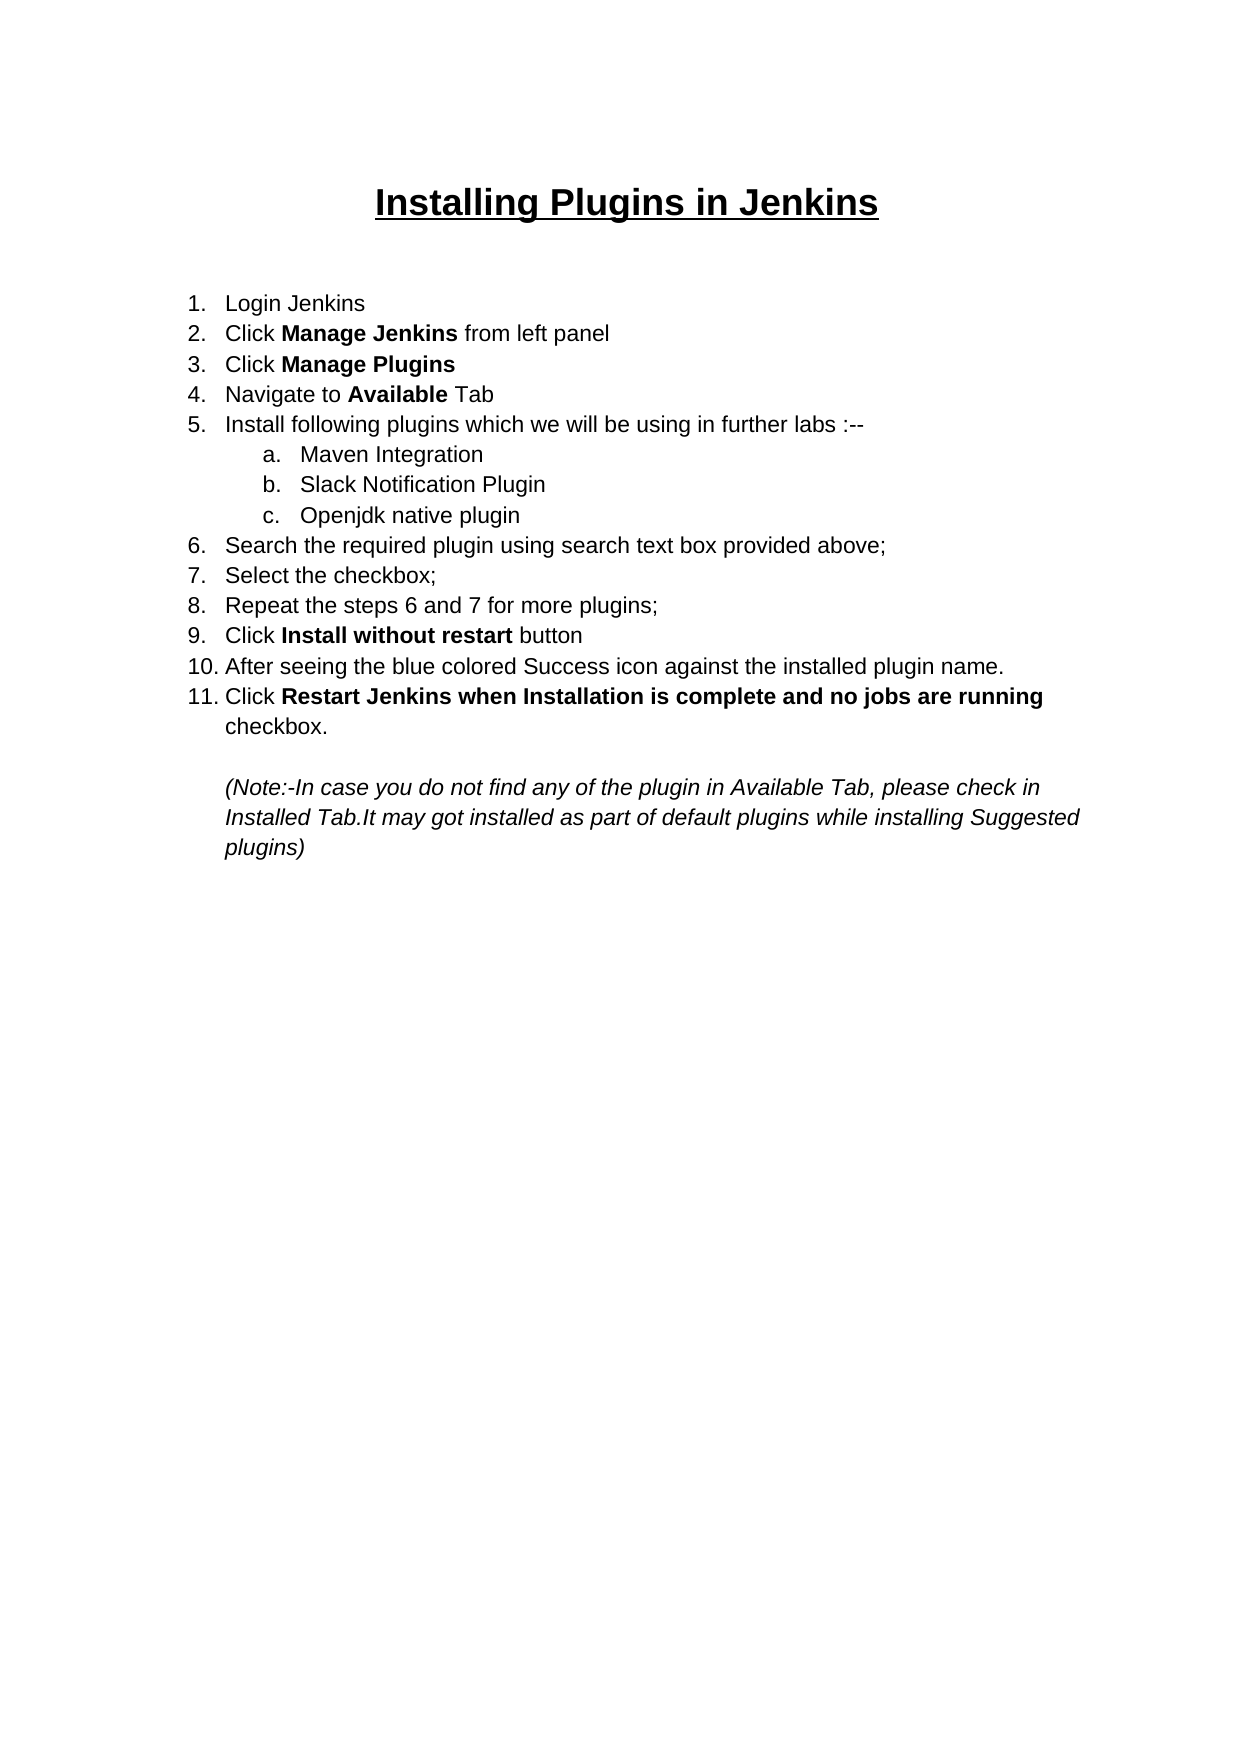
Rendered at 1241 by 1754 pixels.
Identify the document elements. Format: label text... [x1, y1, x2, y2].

list Click Restart Jenkins when Installation is complete and no jobs are running checkbox. [187, 683, 1090, 739]
list Repeat the steps 6 and 7 for more plugins; [187, 592, 1090, 619]
list After seeing the blue colored Success icon against the installed plugin name. [187, 653, 1090, 679]
list Click Install without restart button [187, 622, 1090, 649]
list Maven Integration [262, 441, 1090, 468]
list Select the checkbox; [187, 562, 1090, 588]
text Installing Plugins in Jenkins [300, 180, 1090, 223]
list Login Jenkins [187, 290, 1090, 317]
list Navigate to Available Tab [187, 381, 1090, 407]
text (Note:-In case you do not find any of the plugin in Available Tab, please check in Installed Tab.It may got installed as part of default plugins while installing Suggested plugins) [225, 773, 1090, 860]
list Openjdk native plugin [262, 502, 1090, 528]
list Install following plugins which we will be using in further labs :-- [187, 411, 1090, 437]
list Search the required plugin using search text box provided above; [187, 532, 1090, 558]
list Click Manage Jenkins from left panel [187, 320, 1090, 347]
list Slack Notification Plugin [262, 471, 1090, 498]
list Click Manage Plugins [187, 351, 1090, 377]
